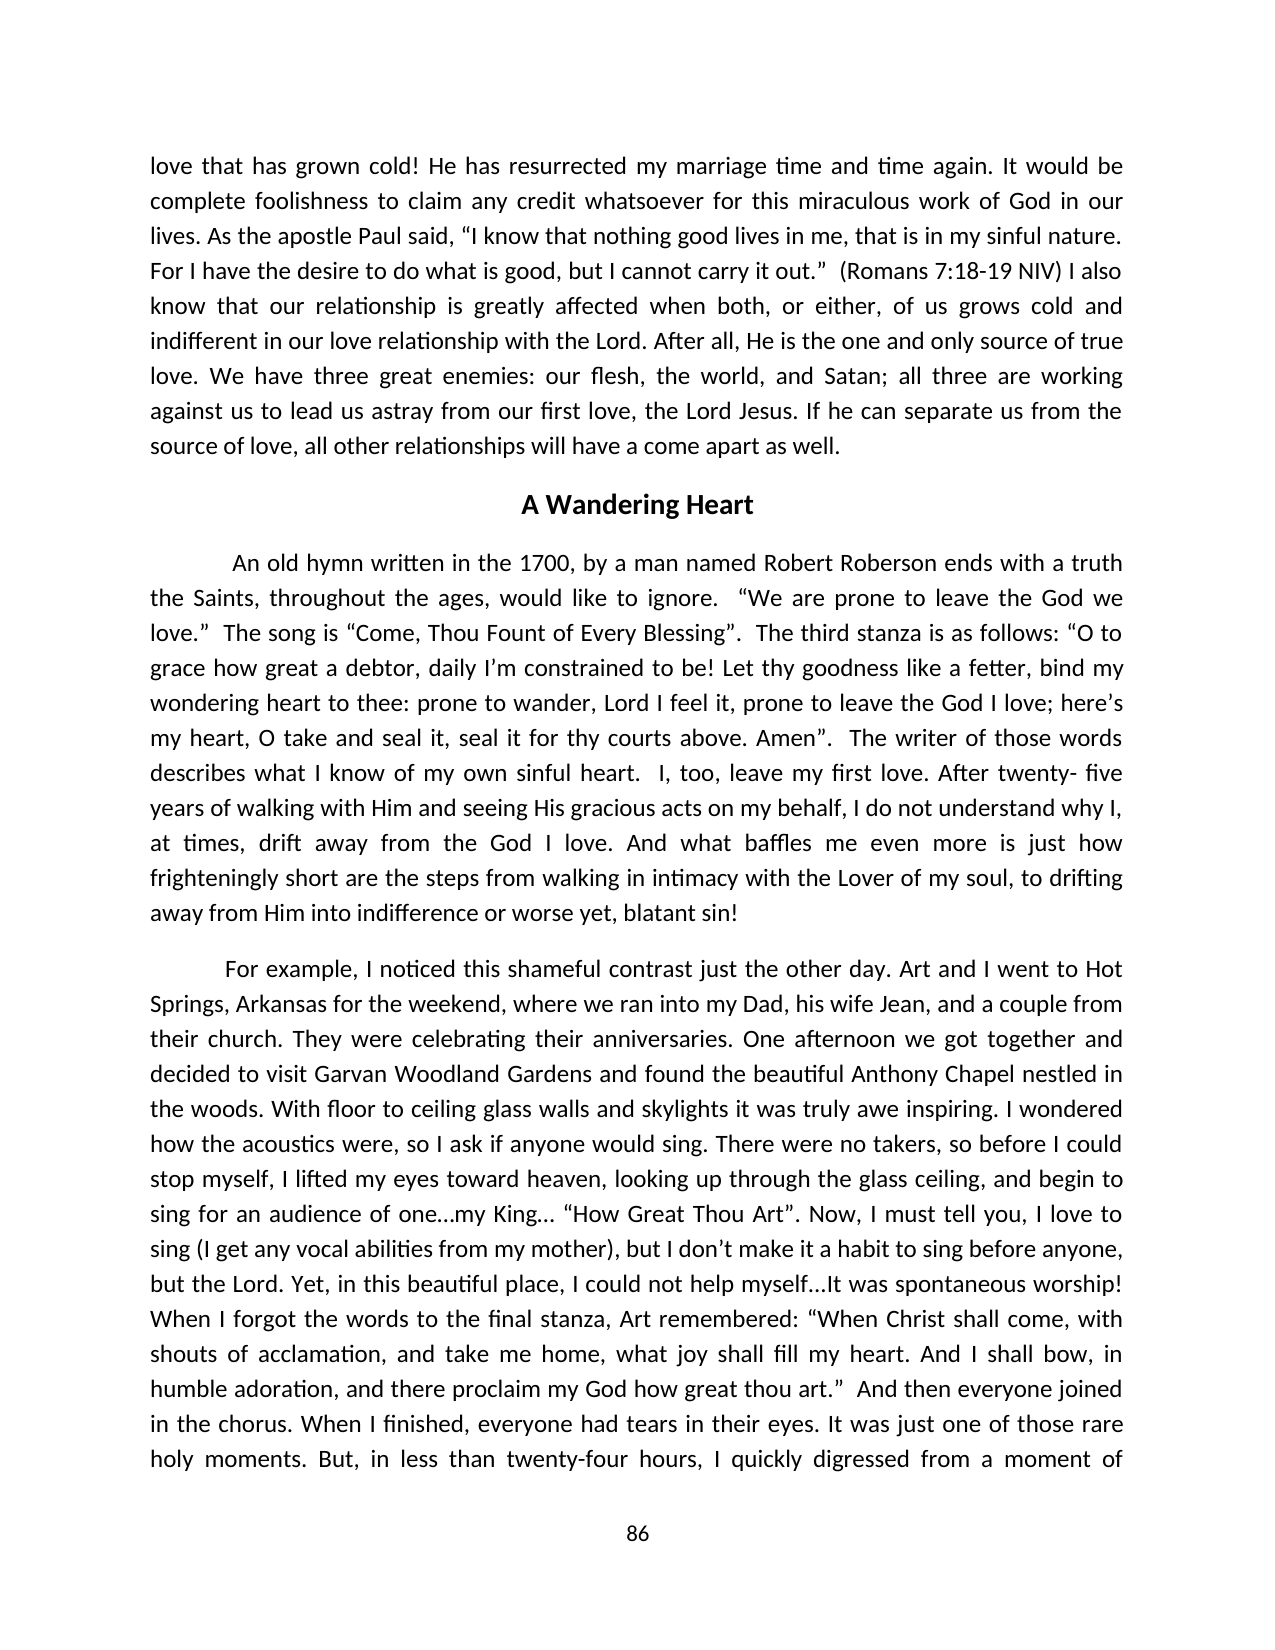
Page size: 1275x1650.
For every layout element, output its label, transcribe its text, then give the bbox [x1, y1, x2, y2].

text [150, 953, 1125, 1474]
text A Wandering Heart [150, 486, 1125, 521]
text An old hymn written in the 1700, by a man named Robert Roberson ends with a truth the Saints, throughout the ages, would like to ignore. “We are prone to leave the God we love.” The song is “Come, Thou Fount of Every Blessing”. The third stanza is as follows: “O to grace how great a debtor, daily I’m constrained to be! Let thy goodness like a fetter, bind my wondering heart to thee: prone to wander, Lord I feel it, prone to leave the God I love; here’s my heart, O take and seal it, seal it for thy courts above. Amen”. The writer of those words describes what I know of my own sinful heart. I, too, leave my first love. After twenty- five years of walking with Him and seeing His gracious acts on my behalf, I do not understand why I, at times, drift away from the God I love. And what baffles me even more is just how frighteningly short are the steps from walking in intimacy with the Lover of my soul, to drifting away from Him into indifference or worse yet, blatant sin! [150, 548, 1125, 928]
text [150, 150, 1125, 461]
